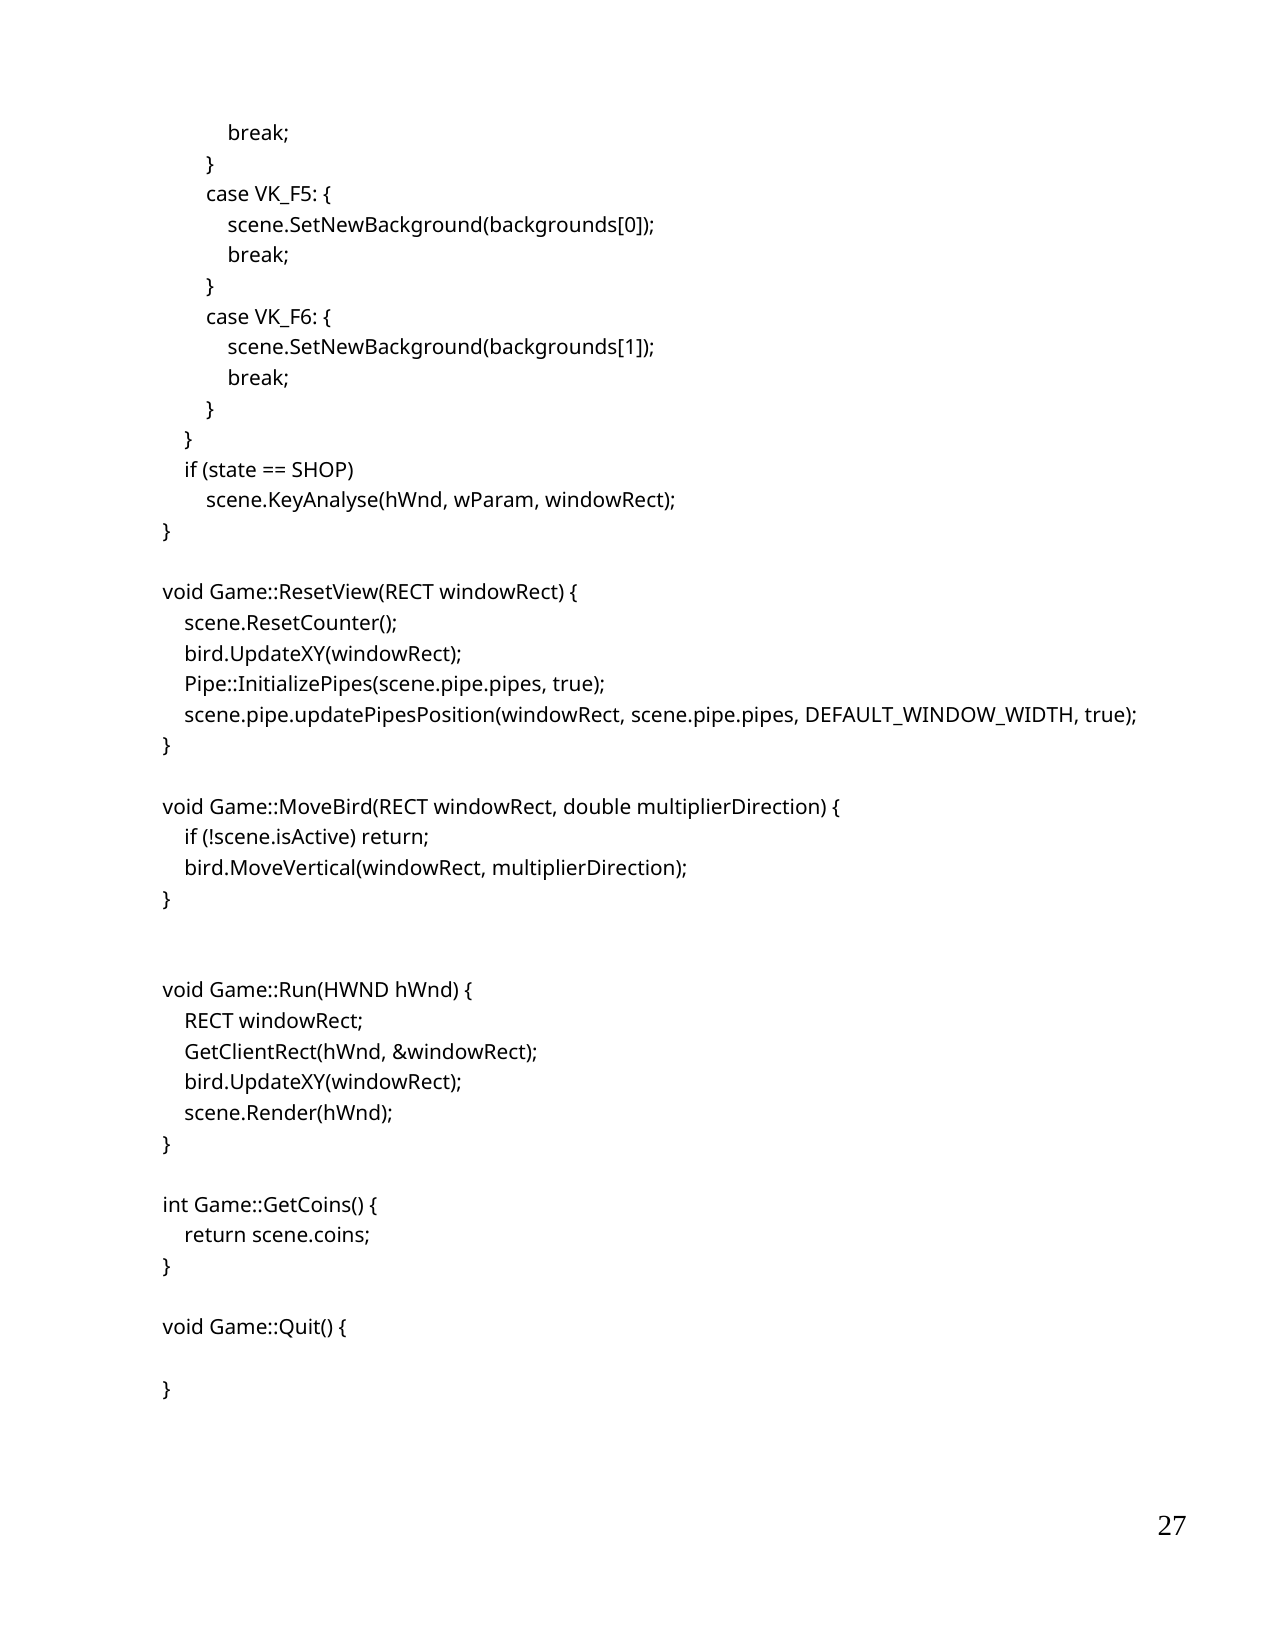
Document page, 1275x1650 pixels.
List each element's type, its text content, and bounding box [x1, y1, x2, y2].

text scene.KeyAnalyse(hWnd, wParam, windowRect); [162, 486, 1186, 514]
text void Game::MoveBird(RECT windowRect, double multiplierDirection) { [162, 792, 1186, 820]
text int Game::GetCoins() { [162, 1190, 1186, 1218]
text if (!scene.isActive) return; [162, 822, 1186, 851]
text case VK_F5: { [162, 179, 1186, 208]
text void Game::Run(HWND hWnd) { [162, 976, 1186, 1004]
text scene.SetNewBackground(backgrounds[1]); [162, 332, 1186, 361]
text } [162, 1374, 1186, 1402]
text } [162, 731, 1186, 759]
text } [162, 149, 1186, 177]
text Pipe::InitializePipes(scene.pipe.pipes, true); [162, 669, 1186, 698]
text return scene.coins; [162, 1221, 1186, 1249]
text } [162, 884, 1186, 912]
text case VK_F6: { [162, 302, 1186, 330]
text RECT windowRect; [162, 1006, 1186, 1035]
text void Game::ResetView(RECT windowRect) { [162, 577, 1186, 606]
text } [162, 271, 1186, 300]
text scene.Render(hWnd); [162, 1098, 1186, 1127]
text break; [162, 363, 1186, 392]
text } [162, 424, 1186, 453]
text bird.MoveVertical(windowRect, multiplierDirection); [162, 853, 1186, 882]
text break; [162, 241, 1186, 269]
text GetClientRect(hWnd, &windowRect); [162, 1037, 1186, 1065]
text scene.ResetCounter(); [162, 608, 1186, 637]
text if (state == SHOP) [162, 455, 1186, 483]
text bird.UpdateXY(windowRect); [162, 639, 1186, 667]
text bird.UpdateXY(windowRect); [162, 1067, 1186, 1096]
text scene.SetNewBackground(backgrounds[0]); [162, 210, 1186, 238]
text scene.pipe.updatePipesPosition(windowRect, scene.pipe.pipes, DEFAULT_WINDOW_WIDTH, true); [162, 700, 1186, 728]
text } [162, 1251, 1186, 1280]
text } [162, 516, 1186, 545]
text } [162, 1129, 1186, 1157]
text void Game::Quit() { [162, 1312, 1186, 1341]
text break; [162, 118, 1186, 147]
text } [162, 394, 1186, 422]
